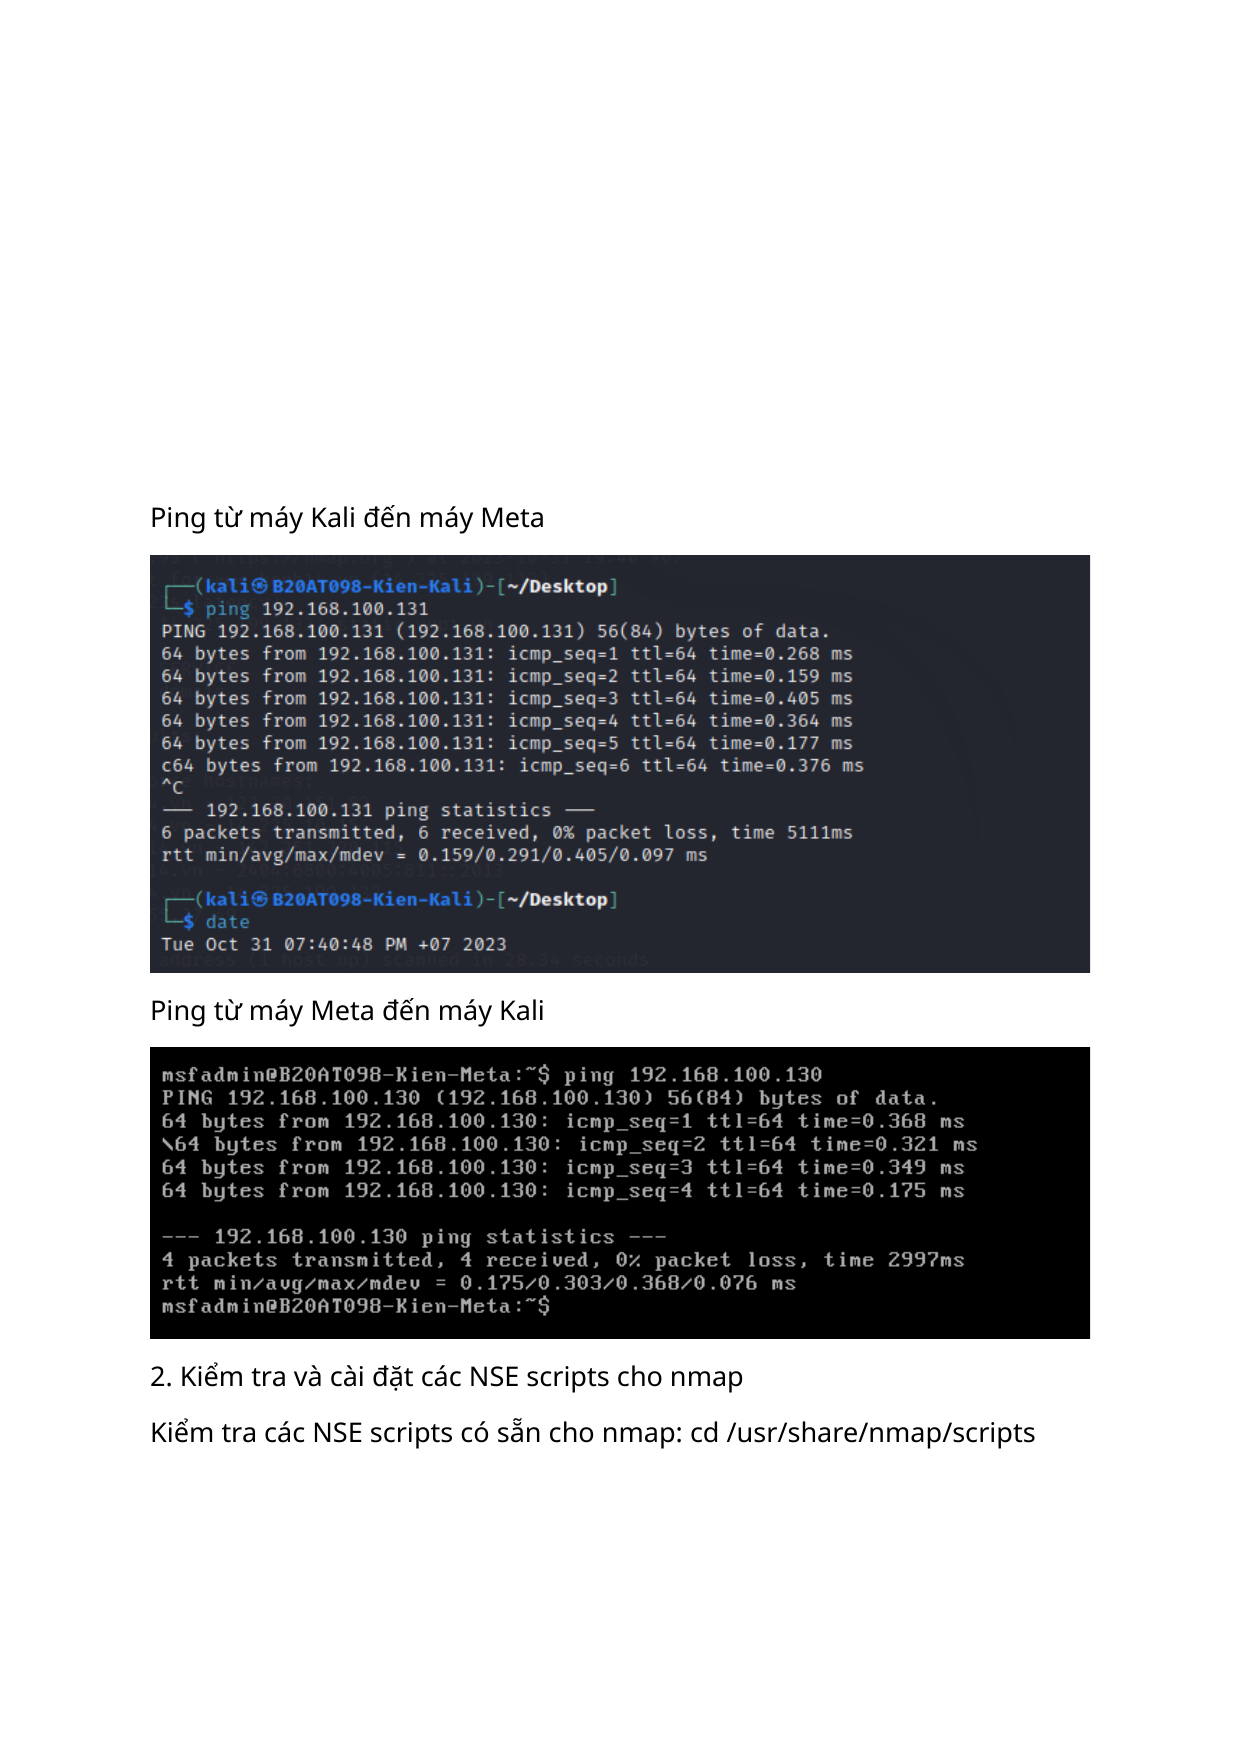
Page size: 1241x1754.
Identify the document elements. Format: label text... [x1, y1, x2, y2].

picture [150, 555, 1091, 973]
picture [150, 1047, 1091, 1339]
text 2. Kiểm tra và cài đặt các NSE scripts cho nmap [150, 1357, 1090, 1394]
text Kiểm tra các NSE scripts có sẵn cho nmap: cd /usr/share/nmap/scripts [150, 1414, 1090, 1451]
text Ping từ máy Meta đến máy Kali [150, 991, 1090, 1028]
text Ping từ máy Kali đến máy Meta [150, 499, 1090, 536]
